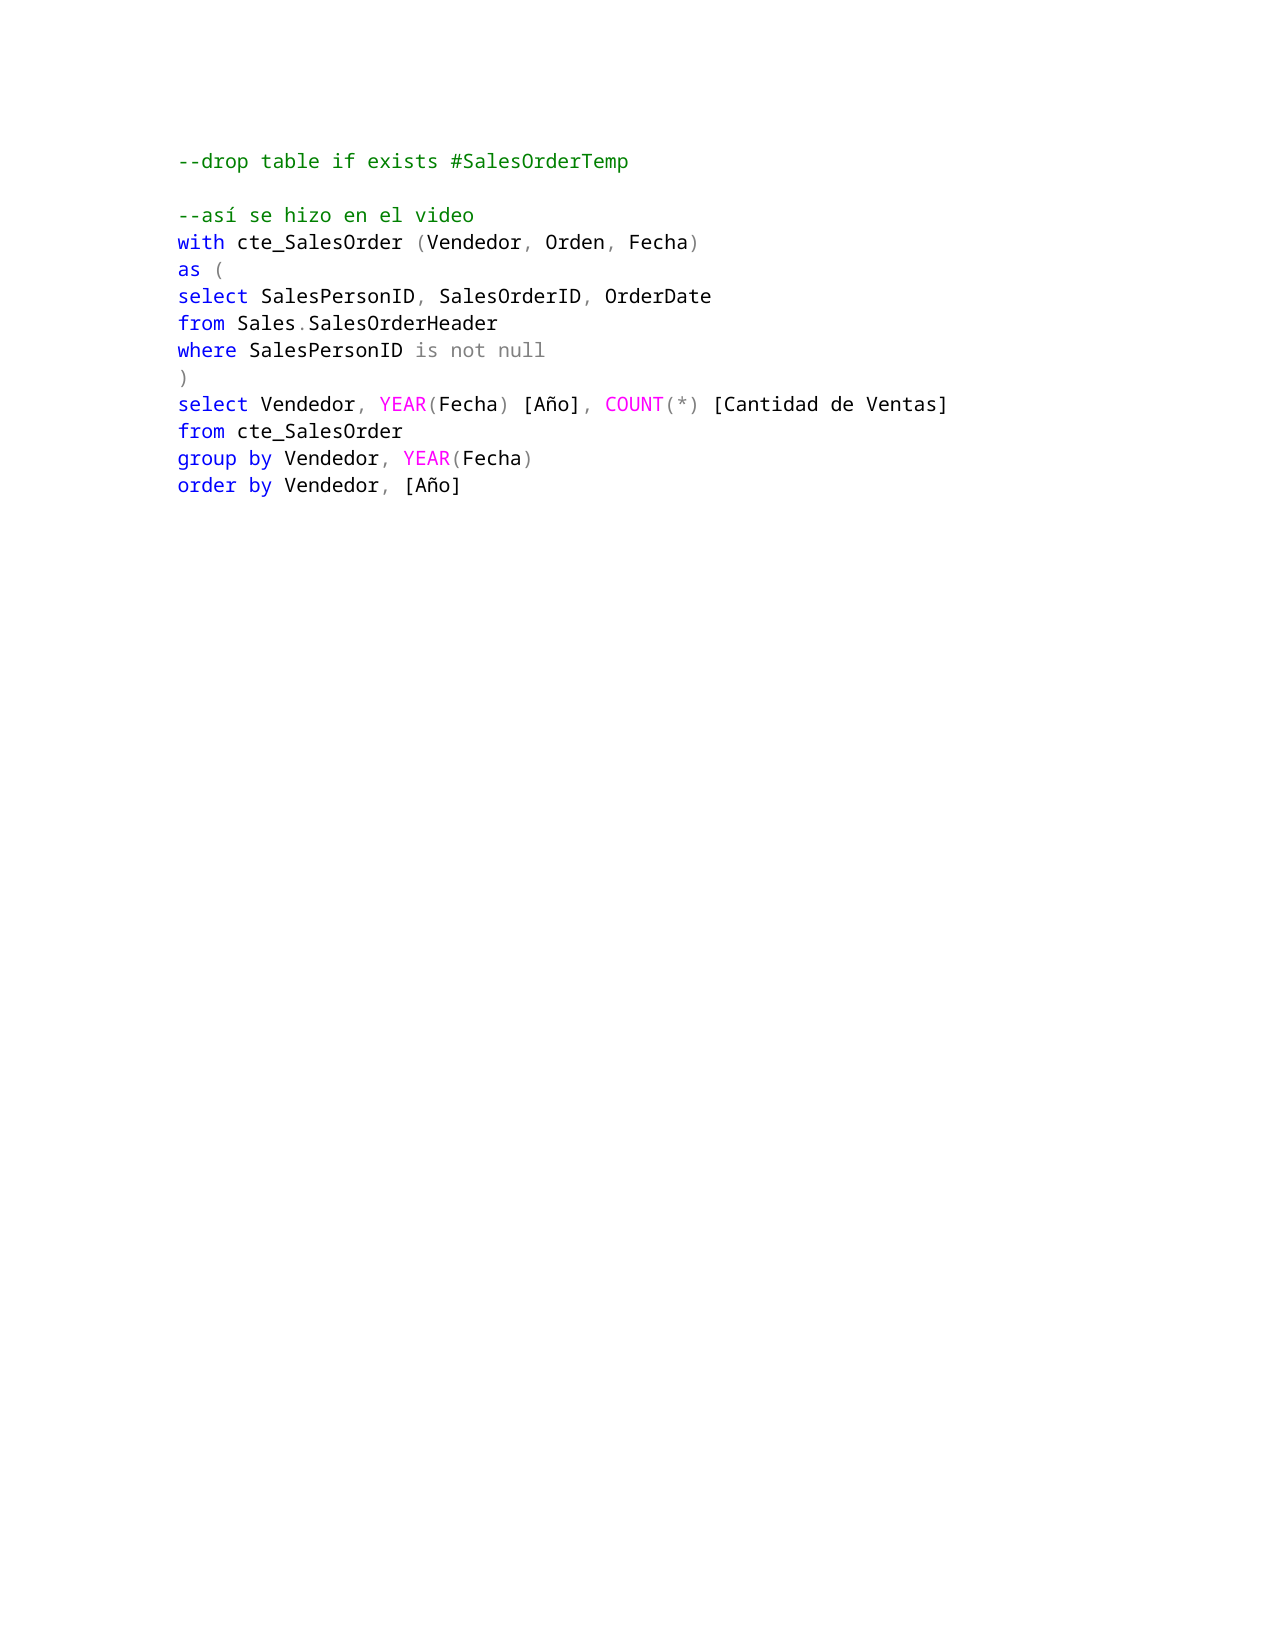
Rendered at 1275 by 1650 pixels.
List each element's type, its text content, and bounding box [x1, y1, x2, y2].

text ) [177, 363, 1098, 390]
text from cte_SalesOrder [177, 417, 1098, 444]
text from Sales.SalesOrderHeader [177, 309, 1098, 336]
text --drop table if exists #SalesOrderTemp [177, 148, 1098, 174]
text where SalesPersonID is not null [177, 336, 1098, 363]
text order by Vendedor, [Año] [177, 471, 1098, 498]
text --así se hizo en el video [177, 202, 1098, 228]
text select SalesPersonID, SalesOrderID, OrderDate [177, 282, 1098, 309]
text select Vendedor, YEAR(Fecha) [Año], COUNT(*) [Cantidad de Ventas] [177, 390, 1098, 417]
text with cte_SalesOrder (Vendedor, Orden, Fecha) [177, 228, 1098, 256]
text group by Vendedor, YEAR(Fecha) [177, 444, 1098, 471]
text as ( [177, 256, 1098, 282]
